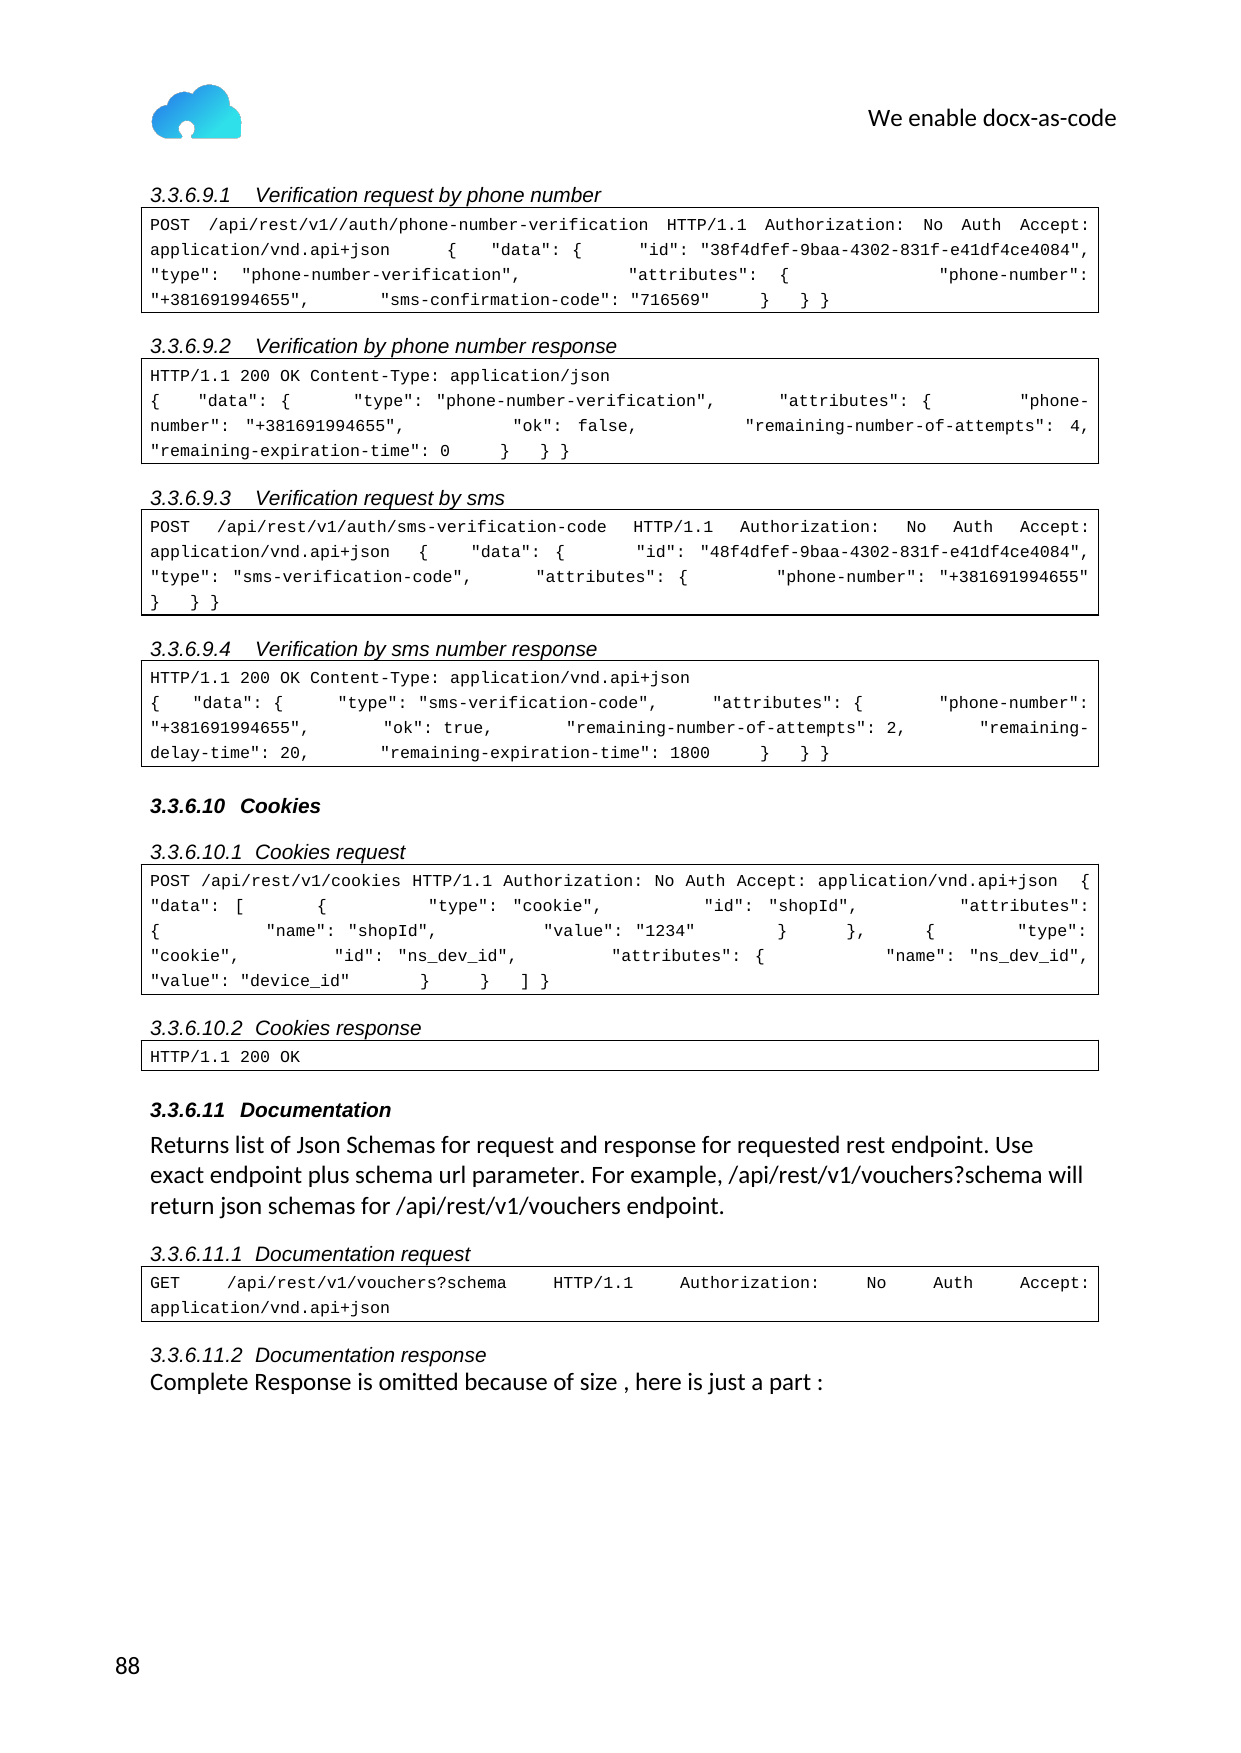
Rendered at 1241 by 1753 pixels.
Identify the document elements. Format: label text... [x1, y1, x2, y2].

text POST /api/rest/v1//auth/phone-number-verification HTTP/1.1 Authorization: No Auth Accept: application/vnd.api+json { "data": { "id": "38f4dfef-9baa-4302-831f-e41df4ce4084", "type": "phone-number-verification", "attributes": { "phone-number": "+381691994655", "sms-confirmation-code": "716569" } } } [142, 208, 1098, 312]
picture [150, 73, 243, 153]
text HTTP/1.1 200 OK Content-Type: application/vnd.api+json [142, 661, 1098, 685]
subtitle Documentation [150, 1096, 1090, 1123]
subtitle Cookies [150, 792, 1090, 819]
text { "data": { "type": "sms-verification-code", "attributes": { "phone-number": "+381691994655", "ok": true, "remaining-number-of-attempts": 2, "remaining-delay-time": 20, "remaining-expiration-time": 1800 } } } [142, 685, 1098, 766]
subtitle Verification request by phone number [150, 183, 1090, 207]
subtitle Verification by phone number response [150, 334, 1090, 358]
text POST /api/rest/v1/cookies HTTP/1.1 Authorization: No Auth Accept: application/vnd.api+json { "data": [ { "type": "cookie", "id": "shopId", "attributes": { "name": "shopId", "value": "1234" } }, { "type": "cookie", "id": "ns_dev_id", "attributes": { "name": "ns_dev_id", "value": "device_id" } } ] } [142, 865, 1098, 994]
subtitle Cookies response [150, 1016, 1090, 1039]
text { "data": { "type": "phone-number-verification", "attributes": { "phone-number": "+381691994655", "ok": false, "remaining-number-of-attempts": 4, "remaining-expiration-time": 0 } } } [142, 383, 1098, 463]
subtitle Verification request by sms [150, 485, 1090, 509]
text Returns list of Json Schemas for request and response for requested rest endpoint. Use exact endpoint plus schema url parameter. For example, /api/rest/v1/vouchers?schema will return json schemas for /api/rest/v1/vouchers endpoint. [150, 1129, 1090, 1221]
text POST /api/rest/v1/auth/sms-verification-code HTTP/1.1 Authorization: No Auth Accept: application/vnd.api+json { "data": { "id": "48f4dfef-9baa-4302-831f-e41df4ce4084", "type": "sms-verification-code", "attributes": { "phone-number": "+381691994655" } } } [142, 510, 1098, 614]
subtitle Cookies request [150, 839, 1090, 863]
text HTTP/1.1 200 OK Content-Type: application/json [142, 359, 1098, 383]
subtitle Documentation request [150, 1242, 1090, 1266]
text Complete Response is omitted because of size , here is just a part : [150, 1367, 1090, 1397]
subtitle Documentation response [150, 1343, 1090, 1367]
subtitle Verification by sms number response [150, 636, 1090, 660]
text HTTP/1.1 200 OK [142, 1041, 1098, 1070]
text GET /api/rest/v1/vouchers?schema HTTP/1.1 Authorization: No Auth Accept: application/vnd.api+json [142, 1267, 1098, 1321]
